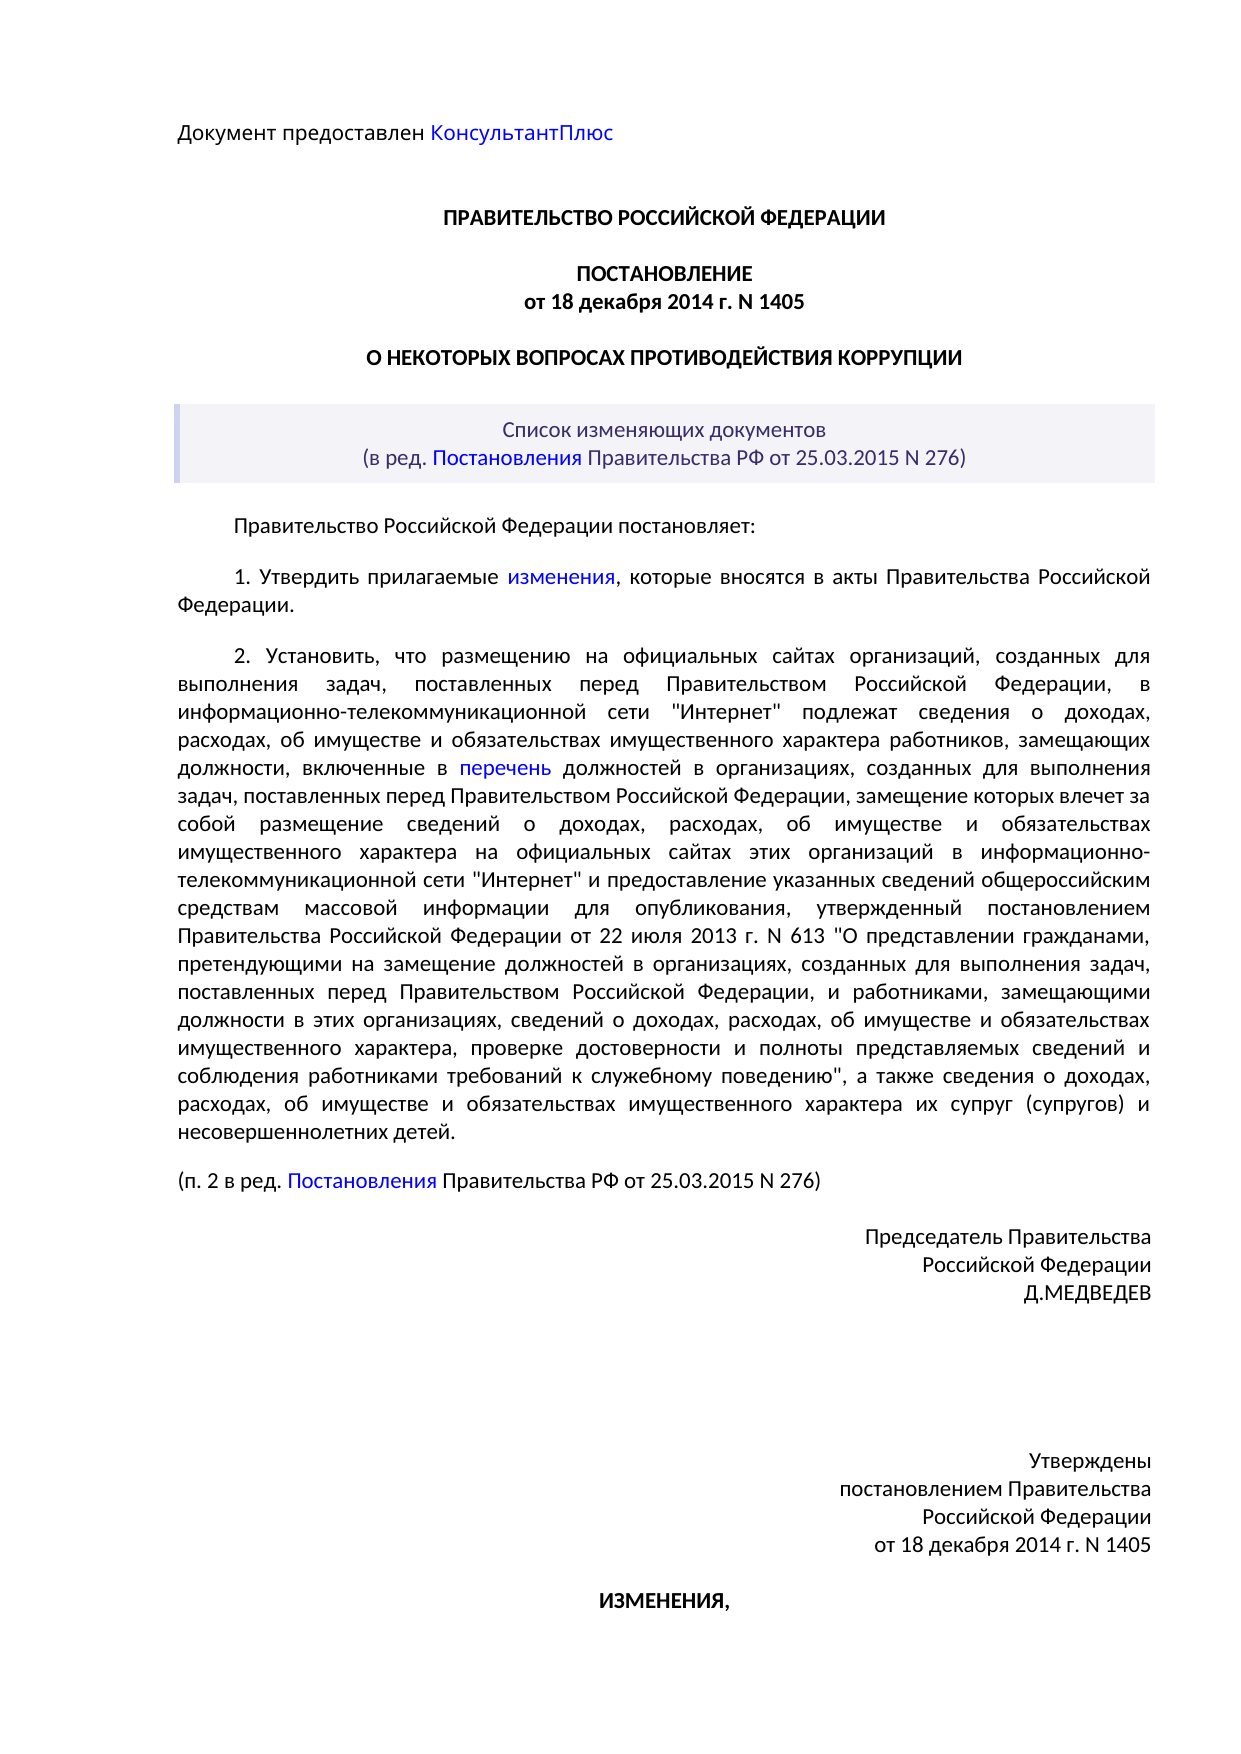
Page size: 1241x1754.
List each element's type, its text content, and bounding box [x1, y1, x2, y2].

title ПОСТАНОВЛЕНИЕ [177, 259, 1152, 287]
title ИЗМЕНЕНИЯ, [177, 1586, 1152, 1614]
title Документ предоставлен КонсультантПлюс [177, 118, 1152, 175]
text (п. 2 в ред. Постановления Правительства РФ от 25.03.2015 N 276) [177, 1166, 1152, 1194]
text от 18 декабря 2014 г. N 1405 [177, 1530, 1152, 1558]
title ПРАВИТЕЛЬСТВО РОССИЙСКОЙ ФЕДЕРАЦИИ [177, 203, 1152, 231]
text постановлением Правительства [177, 1474, 1152, 1502]
title от 18 декабря 2014 г. N 1405 [177, 287, 1152, 315]
text 1. Утвердить прилагаемые изменения, которые вносятся в акты Правительства Российской Федерации. [177, 562, 1152, 618]
text Д.МЕДВЕДЕВ [177, 1278, 1152, 1306]
text Председатель Правительства [177, 1222, 1152, 1250]
title О НЕКОТОРЫХ ВОПРОСАХ ПРОТИВОДЕЙСТВИЯ КОРРУПЦИИ [177, 343, 1152, 371]
text Российской Федерации [177, 1250, 1152, 1278]
text 2. Установить, что размещению на официальных сайтах организаций, созданных для выполнения задач, поставленных перед Правительством Российской Федерации, в информационно-телекоммуникационной сети "Интернет" подлежат сведения о доходах, расходах, об имуществе и обязательствах имущественного характера работников, замещающих должности, включенные в перечень должностей в организациях, созданных для выполнения задач, поставленных перед Правительством Российской Федерации, замещение которых влечет за собой размещение сведений о доходах, расходах, об имуществе и обязательствах имущественного характера на официальных сайтах этих организаций в информационно-телекоммуникационной сети "Интернет" и предоставление указанных сведений общероссийским средствам массовой информации для опубликования, утвержденный постановлением Правительства Российской Федерации от 22 июля 2013 г. N 613 "О представлении гражданами, претендующими на замещение должностей в организациях, созданных для выполнения задач, поставленных перед Правительством Российской Федерации, и работниками, замещающими должности в этих организациях, сведений о доходах, расходах, об имуществе и обязательствах имущественного характера, проверке достоверности и полноты представляемых сведений и соблюдения работниками требований к служебному поведению", а также сведения о доходах, расходах, об имуществе и обязательствах имущественного характера их супруг (супругов) и несовершеннолетних детей. [177, 641, 1152, 1145]
text Правительство Российской Федерации постановляет: [177, 511, 1152, 539]
table_header Список изменяющих документов (в ред. Постановления Правительства РФ от 25.03.2015 N 276) [180, 404, 1149, 483]
text Российской Федерации [177, 1502, 1152, 1530]
text Утверждены [177, 1446, 1152, 1474]
